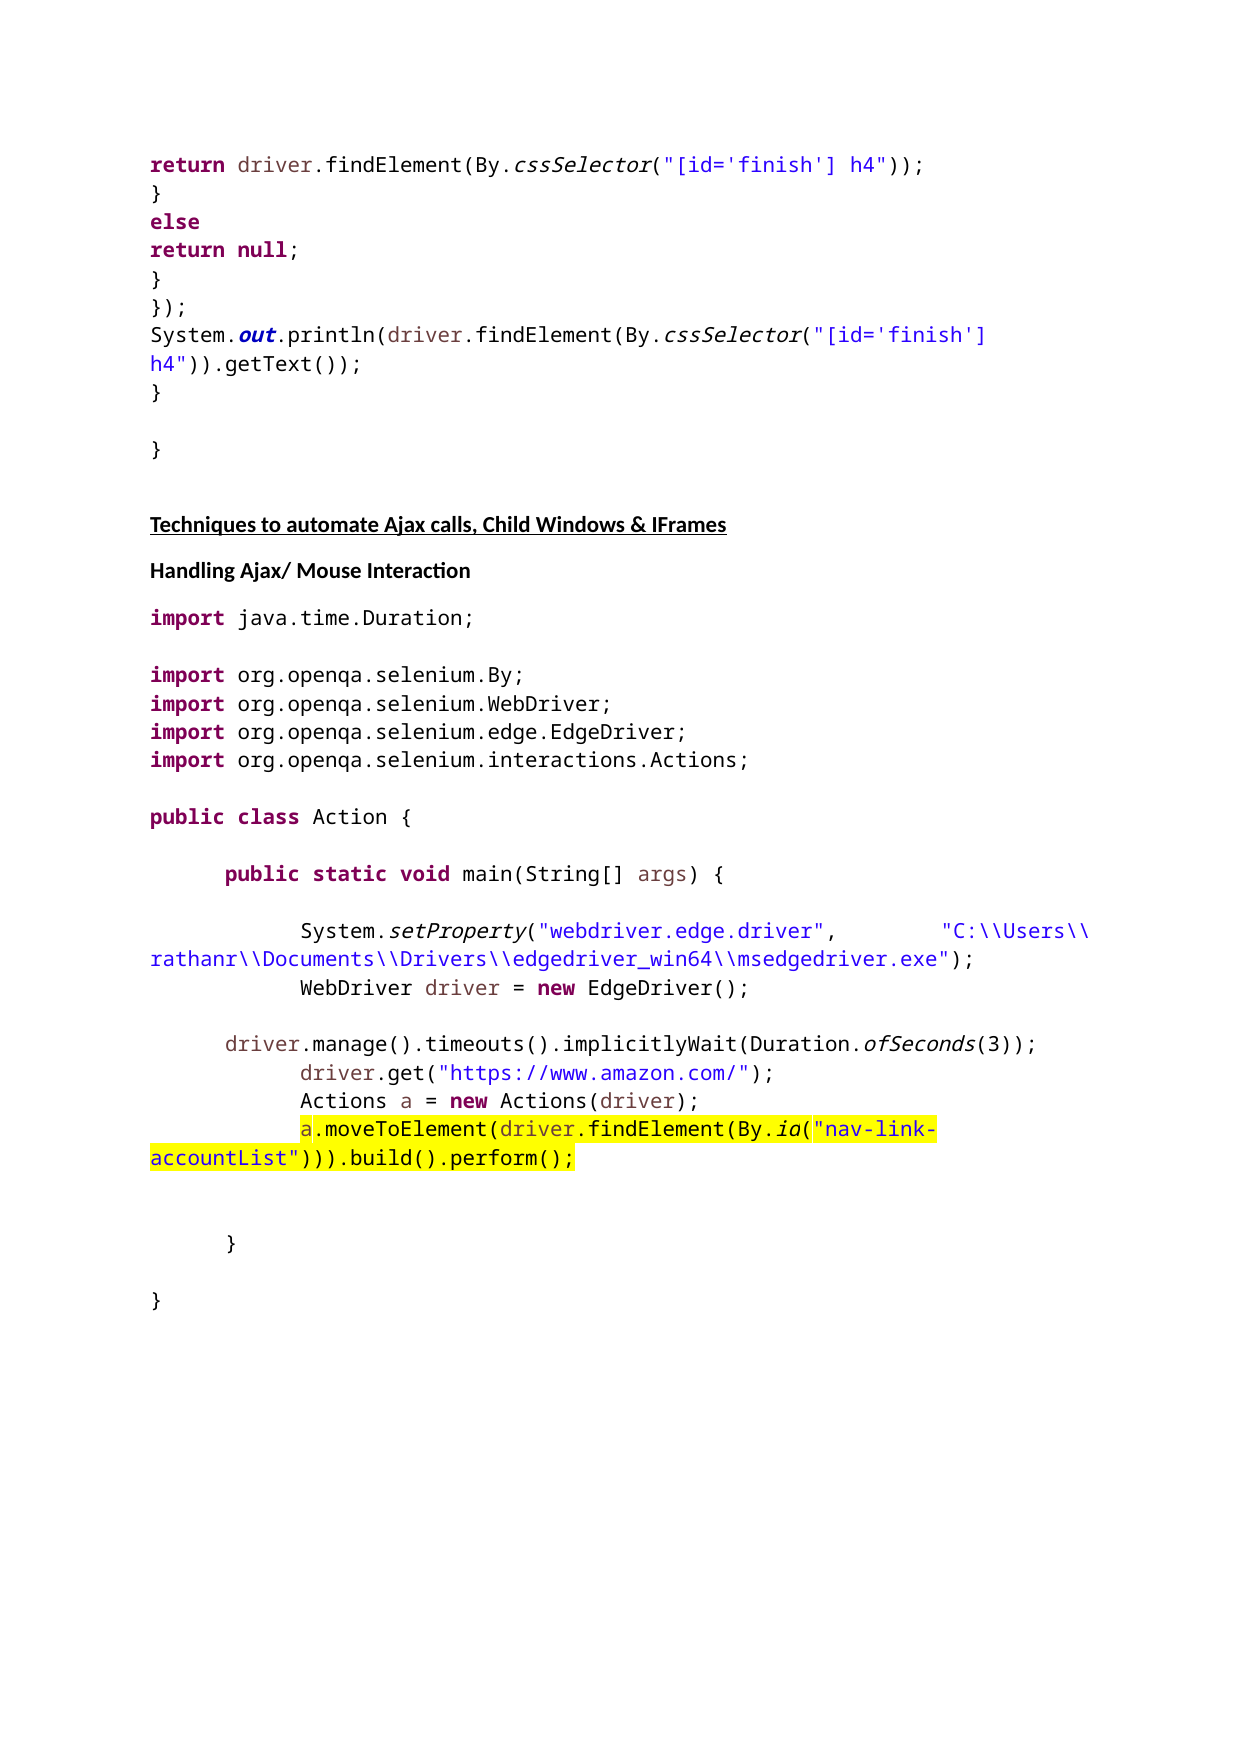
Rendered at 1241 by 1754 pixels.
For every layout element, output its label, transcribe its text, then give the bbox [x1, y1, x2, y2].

text public static void main(String[] args) { [150, 859, 1090, 888]
text }); [150, 292, 1090, 321]
text driver.manage().timeouts().implicitlyWait(Duration.ofSeconds(3)); [150, 1001, 1090, 1058]
text Handling Ajax/ Mouse Interaction [150, 557, 1090, 584]
text } [150, 264, 1090, 292]
text System.out.println(driver.findElement(By.cssSelector("[id='finish'] h4")).getText()); [150, 321, 1090, 377]
text Actions a = new Actions(driver); [150, 1086, 1090, 1114]
text return driver.findElement(By.cssSelector("[id='finish'] h4")); [150, 150, 1090, 178]
text import org.openqa.selenium.interactions.Actions; [150, 746, 1090, 774]
text } [150, 1228, 1090, 1257]
text driver.get("https://www.amazon.com/"); [150, 1058, 1090, 1086]
text } [150, 434, 1090, 463]
text WebDriver driver = new EdgeDriver(); [150, 973, 1090, 1001]
text return null; [150, 235, 1090, 264]
text import java.time.Duration; [150, 603, 1090, 632]
text Techniques to automate Ajax calls, Child Windows & IFrames [150, 510, 1090, 538]
text } [150, 377, 1090, 406]
text } [150, 178, 1090, 207]
text import org.openqa.selenium.By; [150, 660, 1090, 689]
text import org.openqa.selenium.edge.EdgeDriver; [150, 717, 1090, 746]
text } [150, 1285, 1090, 1313]
text import org.openqa.selenium.WebDriver; [150, 689, 1090, 717]
text System.setProperty("webdriver.edge.driver", "C:\\Users\\rathanr\\Documents\\Drivers\\edgedriver_win64\\msedgedriver.exe"); [150, 916, 1090, 973]
text else [150, 207, 1090, 235]
text a.moveToElement(driver.findElement(By.id("nav-link-accountList"))).build().perform(); [150, 1114, 1090, 1171]
text public class Action { [150, 802, 1090, 831]
